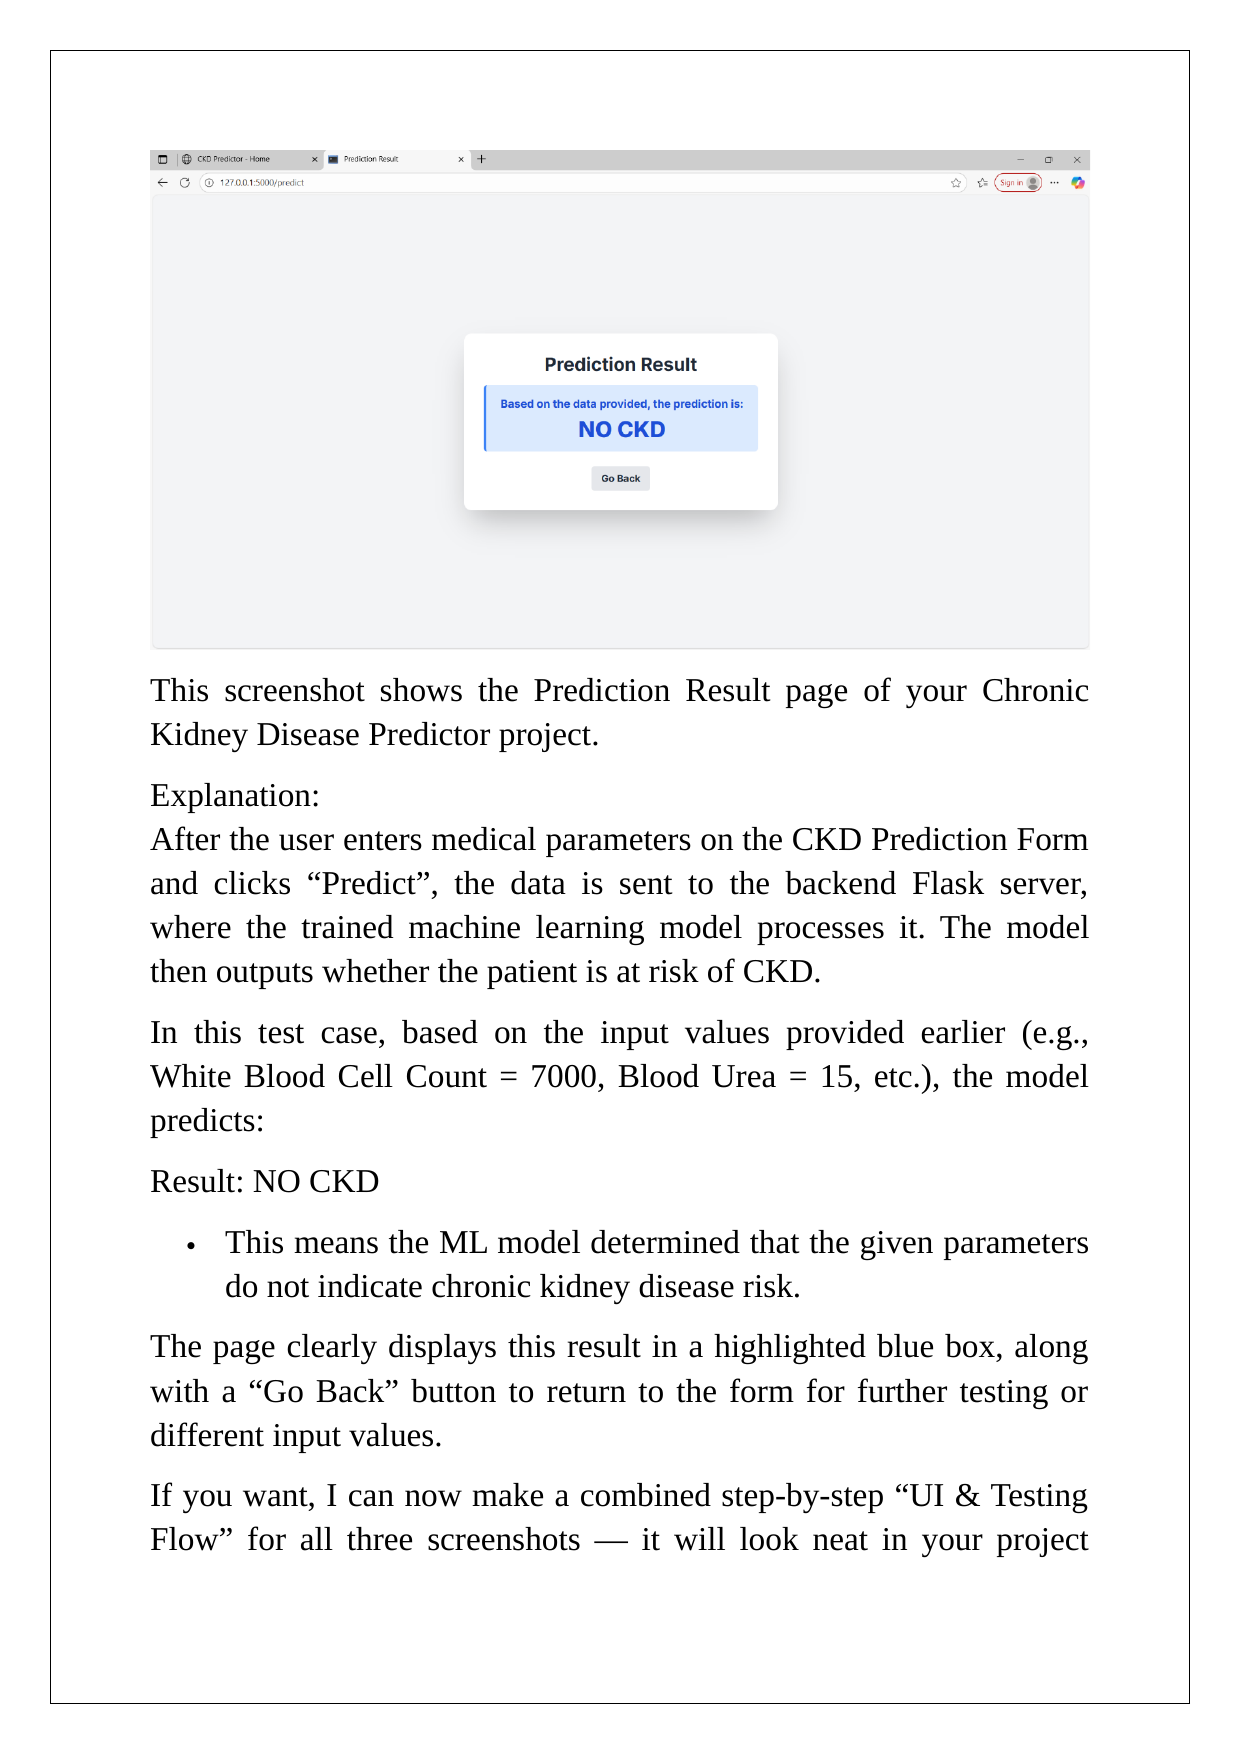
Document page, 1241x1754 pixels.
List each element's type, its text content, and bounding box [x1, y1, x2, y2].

text The page clearly displays this result in a highlighted blue box, along with a “Go Back” button to return to the form for further testing or different input values. [150, 1327, 1090, 1453]
text In this test case, based on the input values provided earlier (e.g., White Blood Cell Count = 7000, Blood Urea = 15, etc.), the model predicts: [150, 1012, 1090, 1139]
picture [150, 150, 1091, 650]
text This screenshot shows the Prediction Result page of your Chronic Kidney Disease Predictor project. [150, 671, 1090, 753]
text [150, 1476, 1090, 1558]
text Result: NO CKD [150, 1161, 1090, 1199]
list This means the ML model determined that the given parameters do not indicate chronic kidney disease risk. [187, 1222, 1090, 1304]
text Explanation: After the user enters medical parameters on the CKD Prediction Form and clicks “Predict”, the data is sent to the backend Flask server, where the trained machine learning model processes it. The model then outputs whether the patient is at risk of CKD. [150, 775, 1090, 990]
